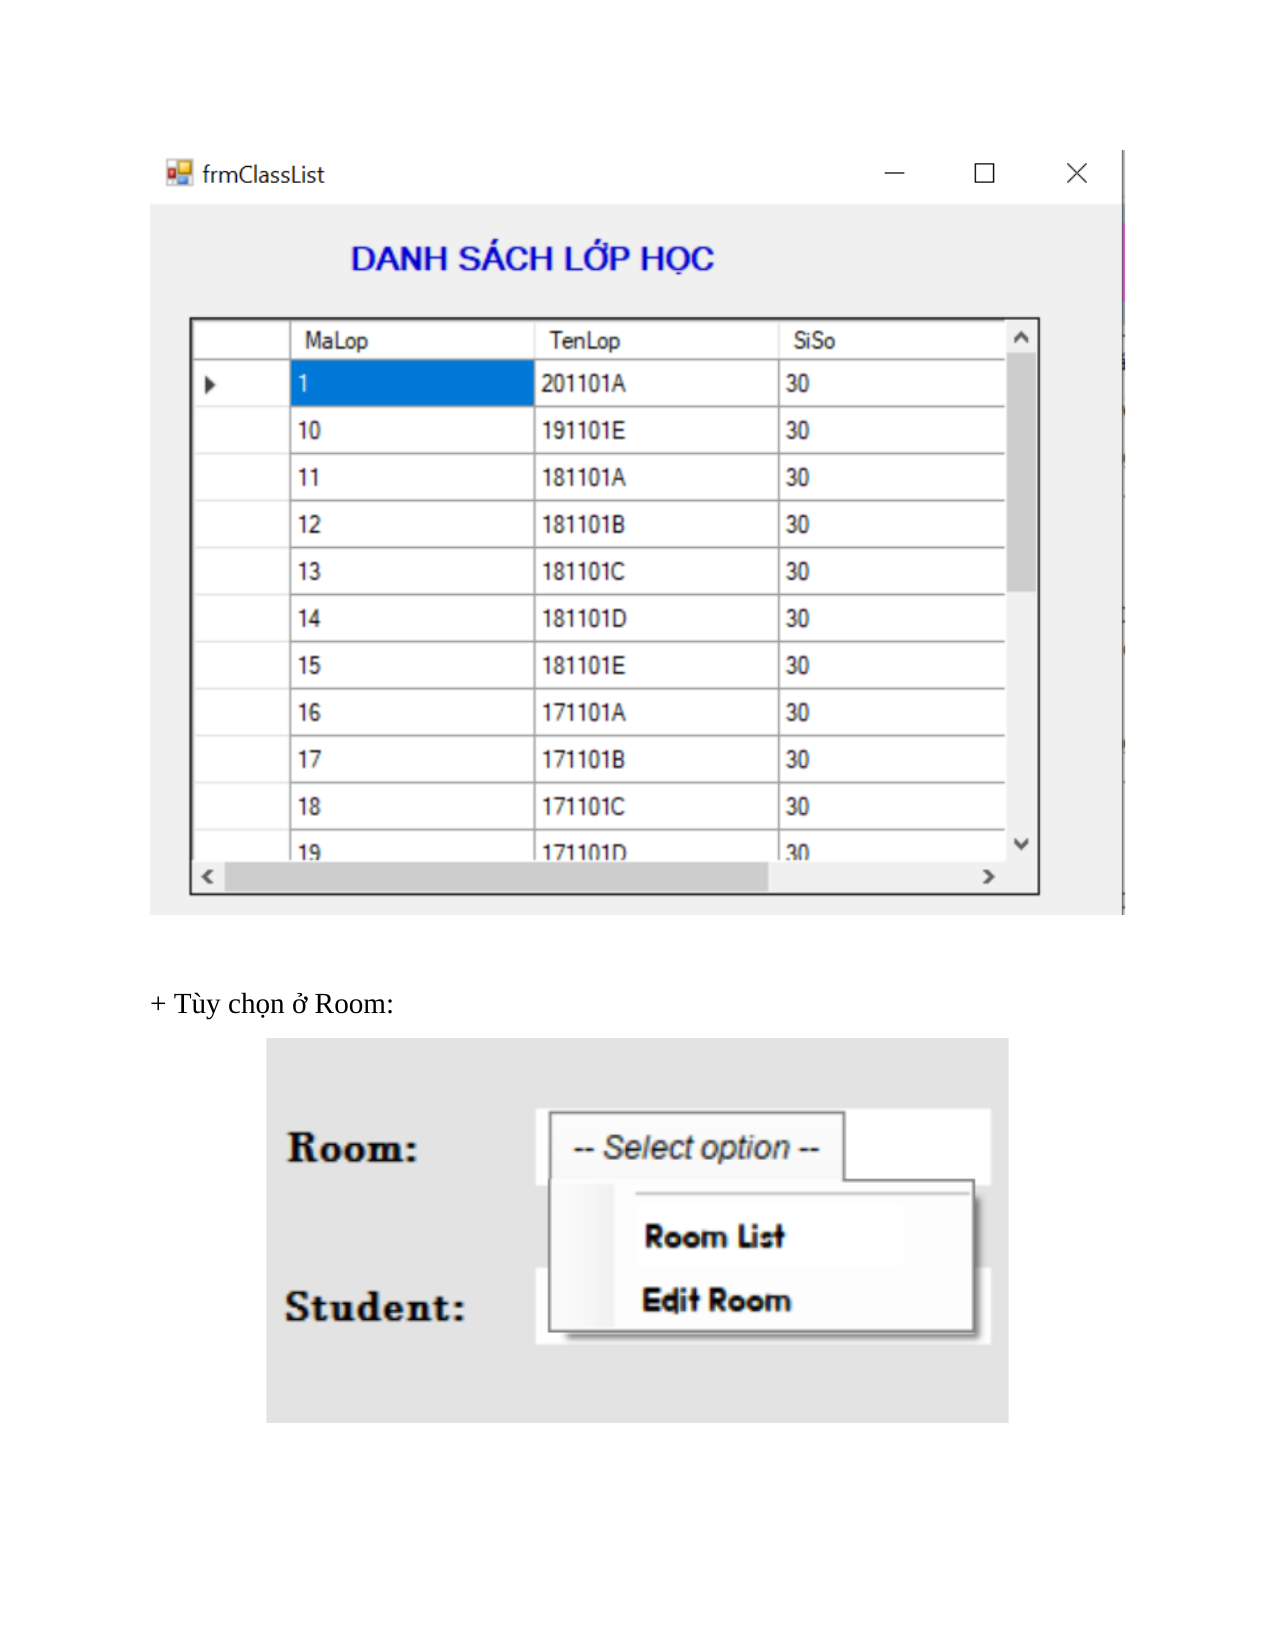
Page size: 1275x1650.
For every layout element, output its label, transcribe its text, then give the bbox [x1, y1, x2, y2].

text + Tùy chọn ở Room: [150, 986, 1125, 1019]
picture [266, 1038, 1009, 1423]
picture [150, 150, 1125, 915]
